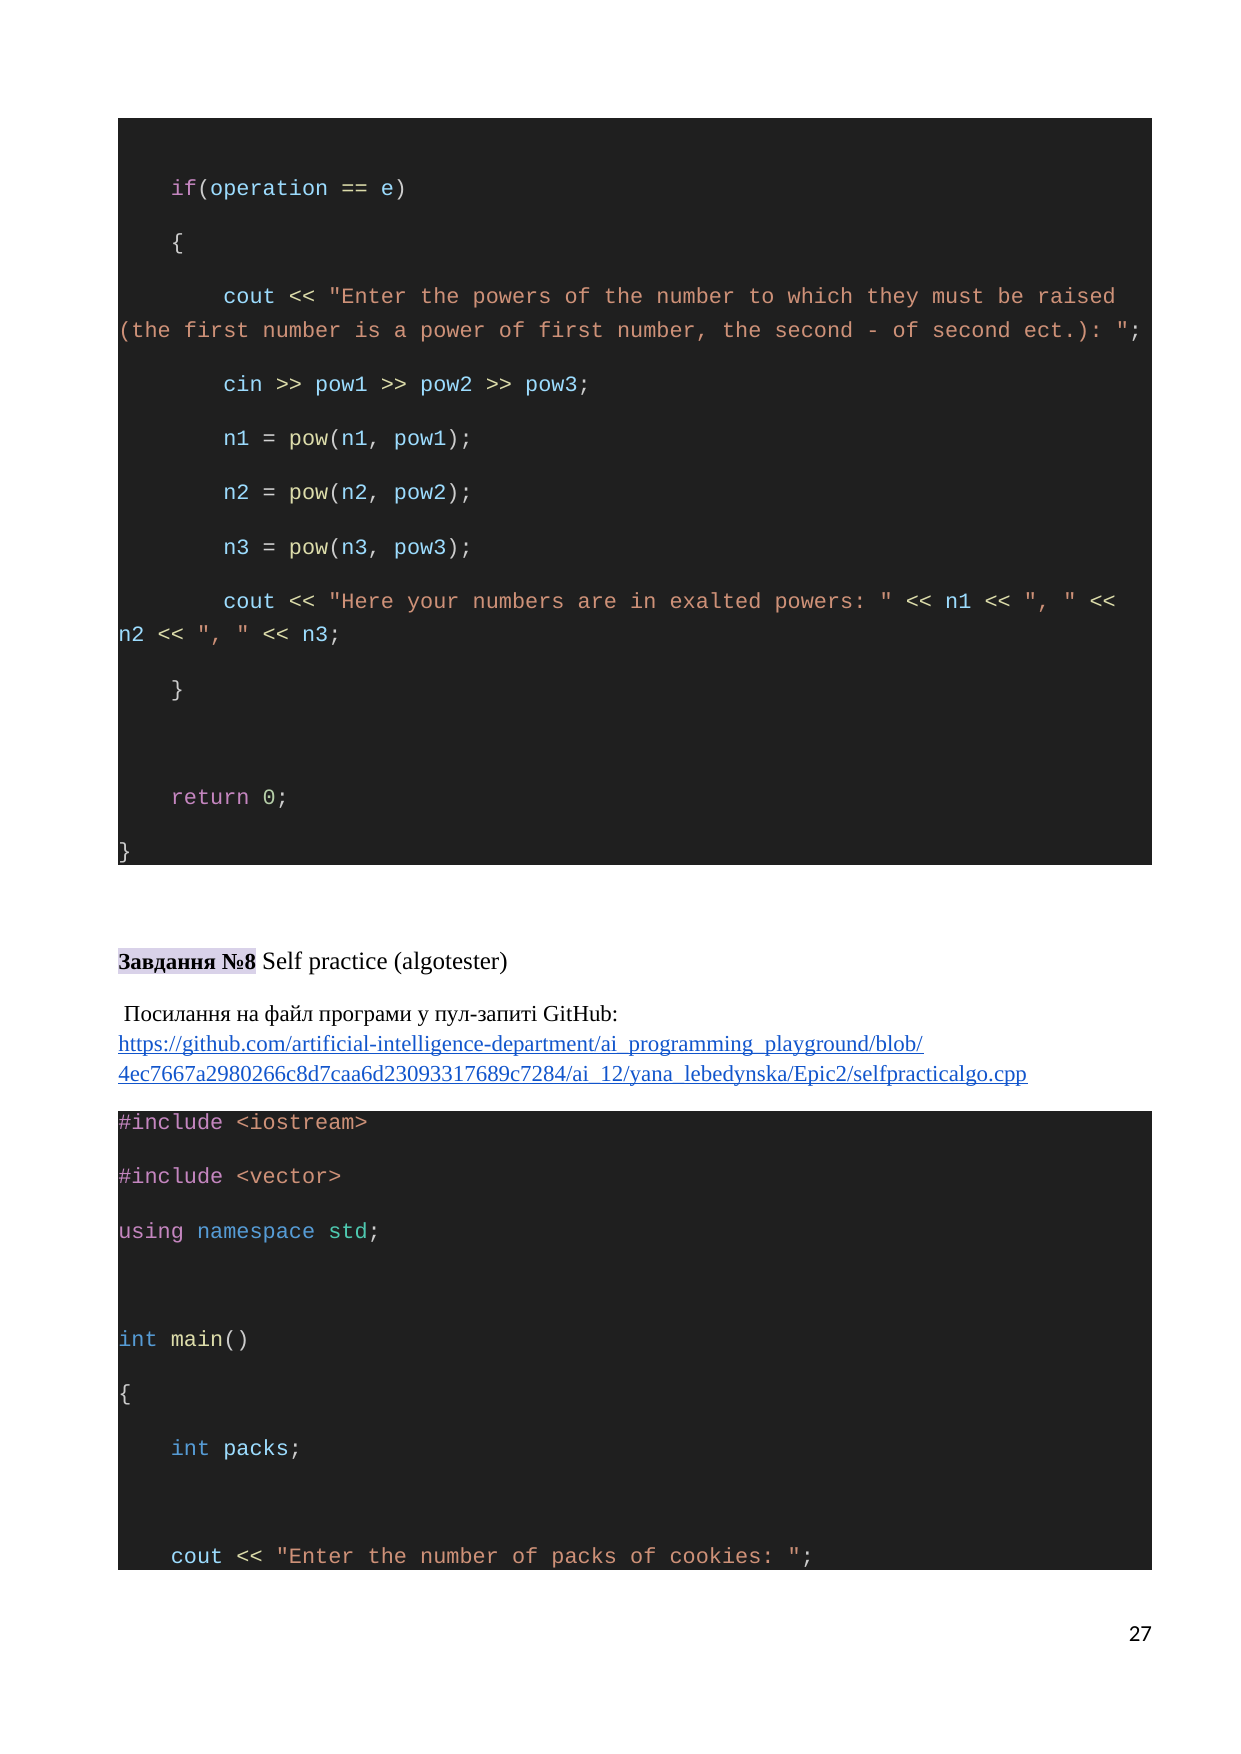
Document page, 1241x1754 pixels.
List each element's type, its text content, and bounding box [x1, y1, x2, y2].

text int main() [118, 1328, 1152, 1353]
text n2 = pow(n2, pow2); [118, 482, 1152, 506]
text { [118, 1383, 1152, 1407]
text { [118, 231, 1152, 256]
text using namespace std; [118, 1220, 1152, 1244]
text n1 = pow(n1, pow1); [118, 427, 1152, 452]
text cout << "Enter the number of packs of cookies: "; [118, 1545, 1152, 1570]
text n3 = pow(n3, pow3); [118, 536, 1152, 561]
text cin >> pow1 >> pow2 >> pow3; [118, 373, 1152, 398]
text Завдання №8 Self practice (algotester) [118, 946, 1152, 975]
text Посилання на файл програми у пул-запиті GitHub: https://github.com/artificial-intelligence-department/ai_programming_playground/blob/4ec7667a2980266c8d7caa6d23093317689c7284/ai_12/yana_lebedynska/Epic2/selfpracticalgo.cpp [118, 1000, 1152, 1087]
text cout << "Enter the powers of the number to which they must be raised (the first number is a power of first number, the second - of second ect.): "; [118, 285, 1152, 343]
text } [118, 841, 1152, 865]
text #include <iostream> [118, 1111, 1152, 1136]
text } [118, 678, 1152, 703]
text cout << "Here your numbers are in exalted powers: " << n1 << ", " << n2 << ", " << n3; [118, 590, 1152, 648]
text int packs; [118, 1437, 1152, 1462]
text if(operation == e) [118, 177, 1152, 202]
text return 0; [118, 786, 1152, 811]
text #include <vector> [118, 1166, 1152, 1190]
